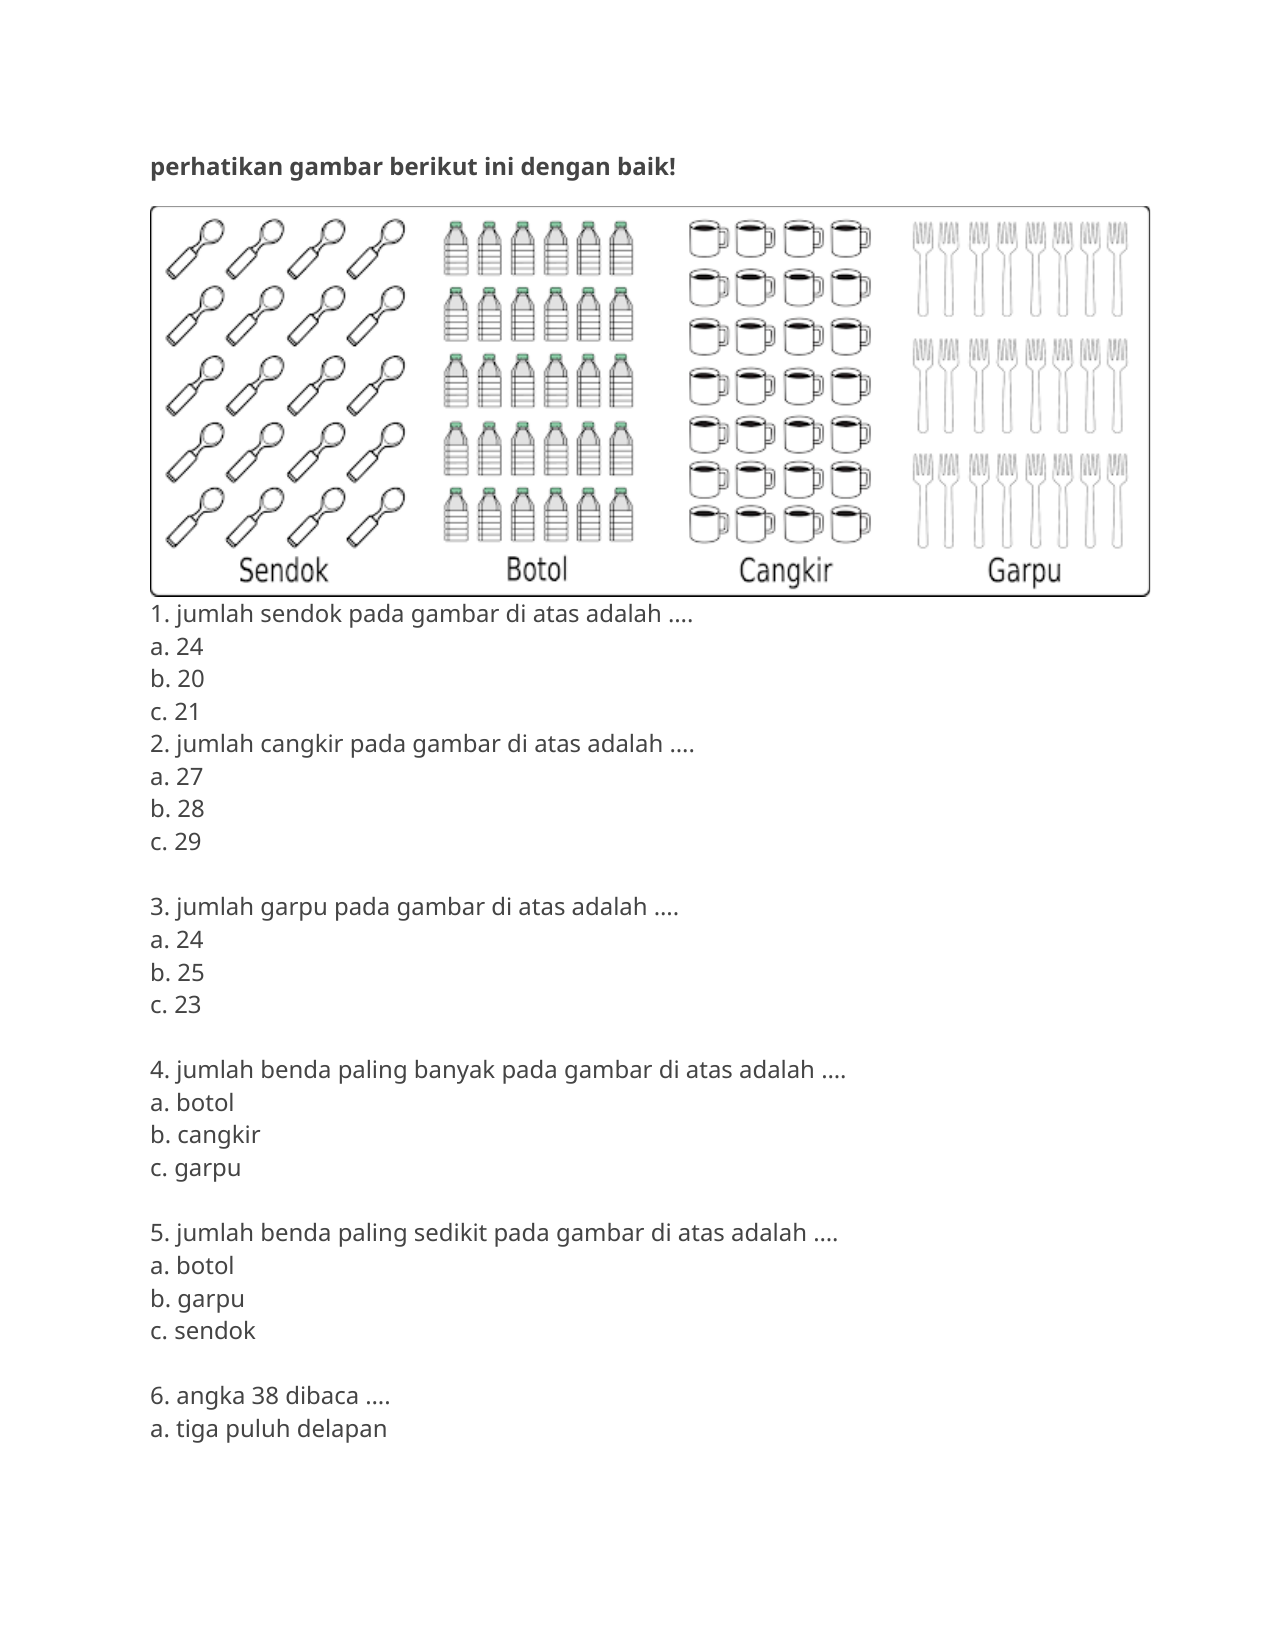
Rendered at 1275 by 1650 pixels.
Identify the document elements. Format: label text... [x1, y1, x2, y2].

text perhatikan gambar berikut ini dengan baik! [150, 150, 1125, 183]
text 4. jumlah benda paling banyak pada gambar di atas adalah …. a. botol b. cangkir c. garpu [150, 1053, 1125, 1183]
text 5. jumlah benda paling sedikit pada gambar di atas adalah …. a. botol b. garpu c. sendok [150, 1216, 1125, 1347]
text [150, 1379, 1125, 1444]
text 1. jumlah sendok pada gambar di atas adalah …. a. 24 b. 20 c. 21 [150, 597, 1125, 727]
text 2. jumlah cangkir pada gambar di atas adalah …. a. 27 b. 28 c. 29 [150, 727, 1125, 857]
text 3. jumlah garpu pada gambar di atas adalah …. a. 24 b. 25 c. 23 [150, 890, 1125, 1021]
picture [150, 206, 1150, 597]
